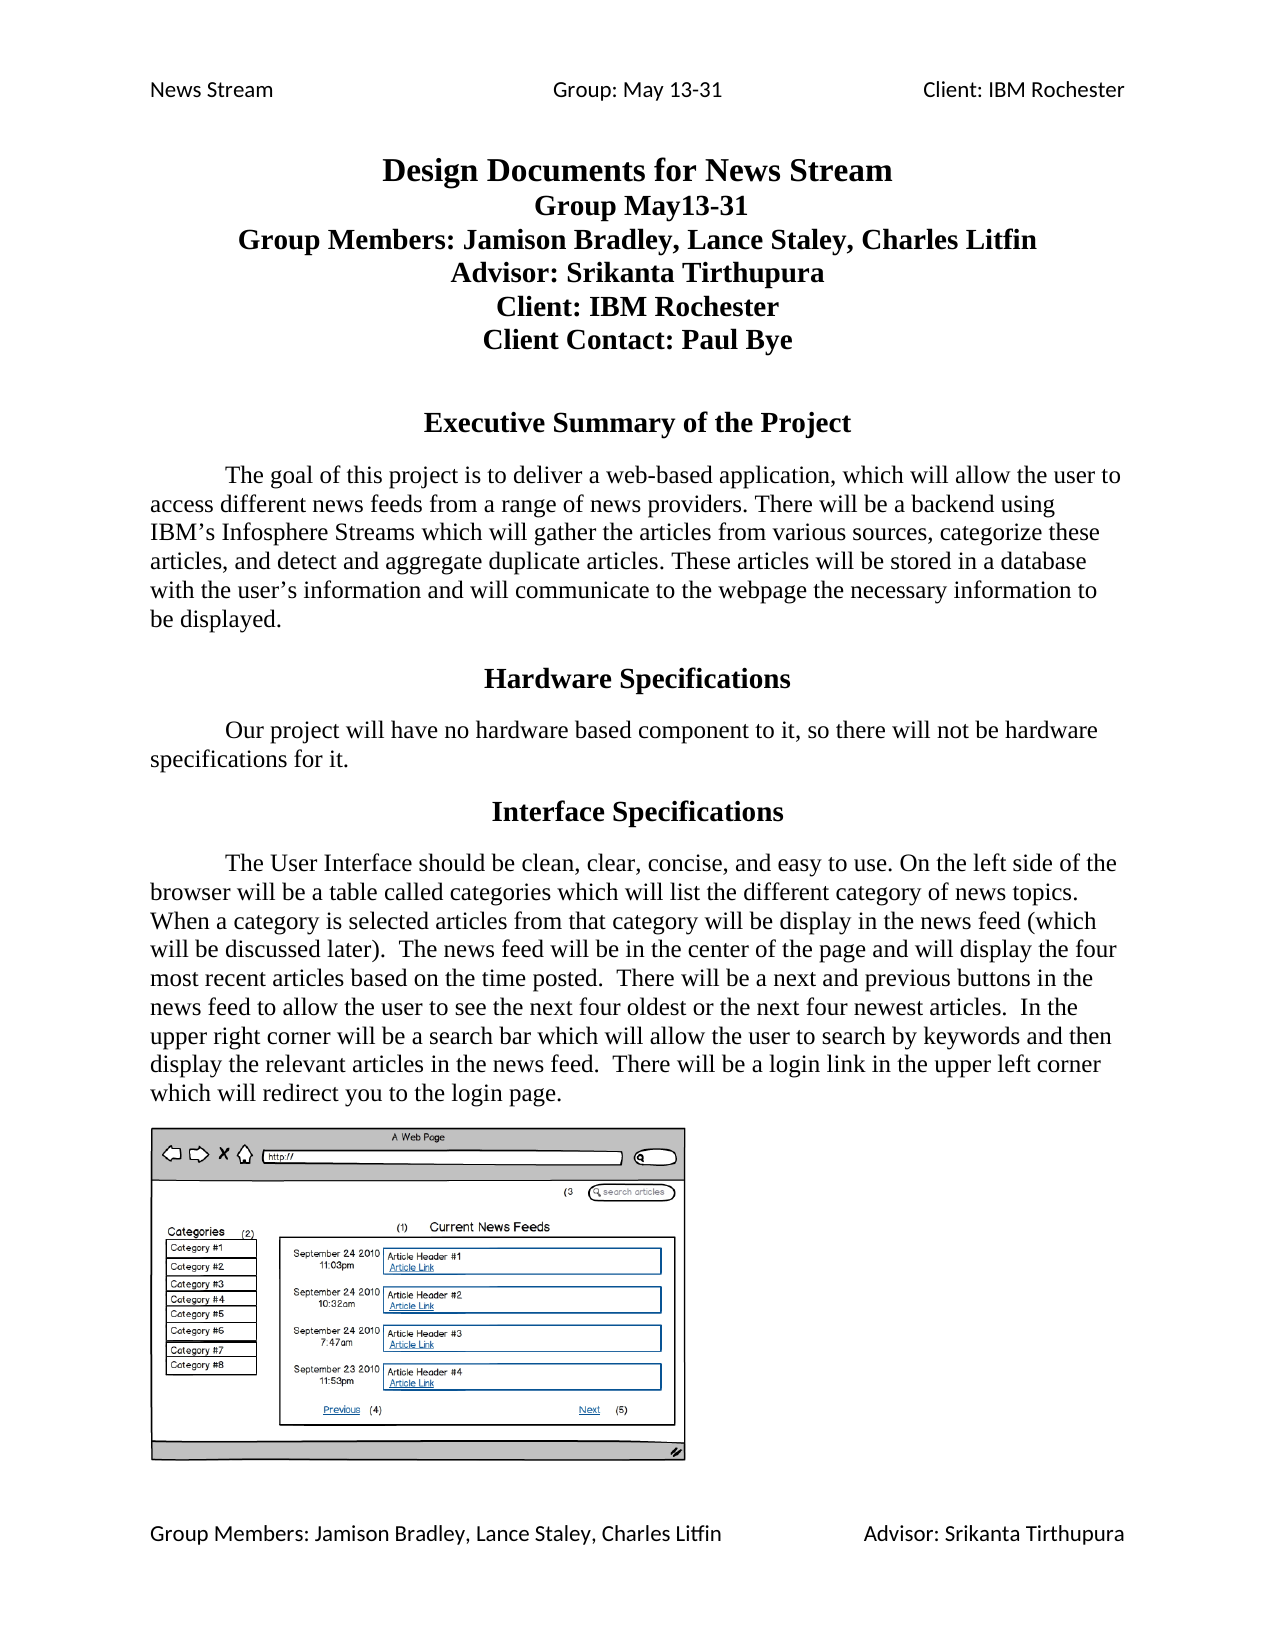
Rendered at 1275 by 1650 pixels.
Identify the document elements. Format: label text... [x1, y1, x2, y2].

text Our project will have no hardware based component to it, so there will not be hardware specifications for it. [150, 716, 1125, 773]
text Client: IBM Rochester [150, 289, 1125, 322]
text Advisor: Srikanta Tirthupura [150, 255, 1125, 289]
text Interface Specifications [150, 794, 1125, 827]
text Design Documents for News Stream [150, 150, 1125, 188]
text Executive Summary of the Project [150, 406, 1125, 439]
text The User Interface should be clean, clear, concise, and easy to use. On the left side of the browser will be a table called categories which will list the different category of news topics. When a category is selected articles from that category will be display in the news feed (which will be discussed later). The news feed will be in the center of the page and will display the four most recent articles based on the time posted. There will be a next and previous buttons in the news feed to allow the user to see the next four oldest or the next four newest articles. In the upper right corner will be a search bar which will allow the user to search by keywords and then display the relevant articles in the news feed. There will be a login link in the upper left corner which will redirect you to the login page. [150, 848, 1125, 1107]
text Client Contact: Paul Bye [150, 322, 1125, 356]
picture [150, 1127, 686, 1461]
text Hardware Specifications [150, 661, 1125, 695]
text Group Members: Jamison Bradley, Lance Staley, Charles Litfin [150, 222, 1125, 255]
text Group May13-31 [150, 188, 1125, 222]
text The goal of this project is to deliver a web-based application, which will allow the user to access different news feeds from a range of news providers. There will be a backend using IBM’s Infosphere Streams which will gather the articles from various sources, categorize these articles, and detect and aggregate duplicate articles. These articles will be stored in a database with the user’s information and will communicate to the webpage the necessary information to be displayed. [150, 460, 1125, 632]
